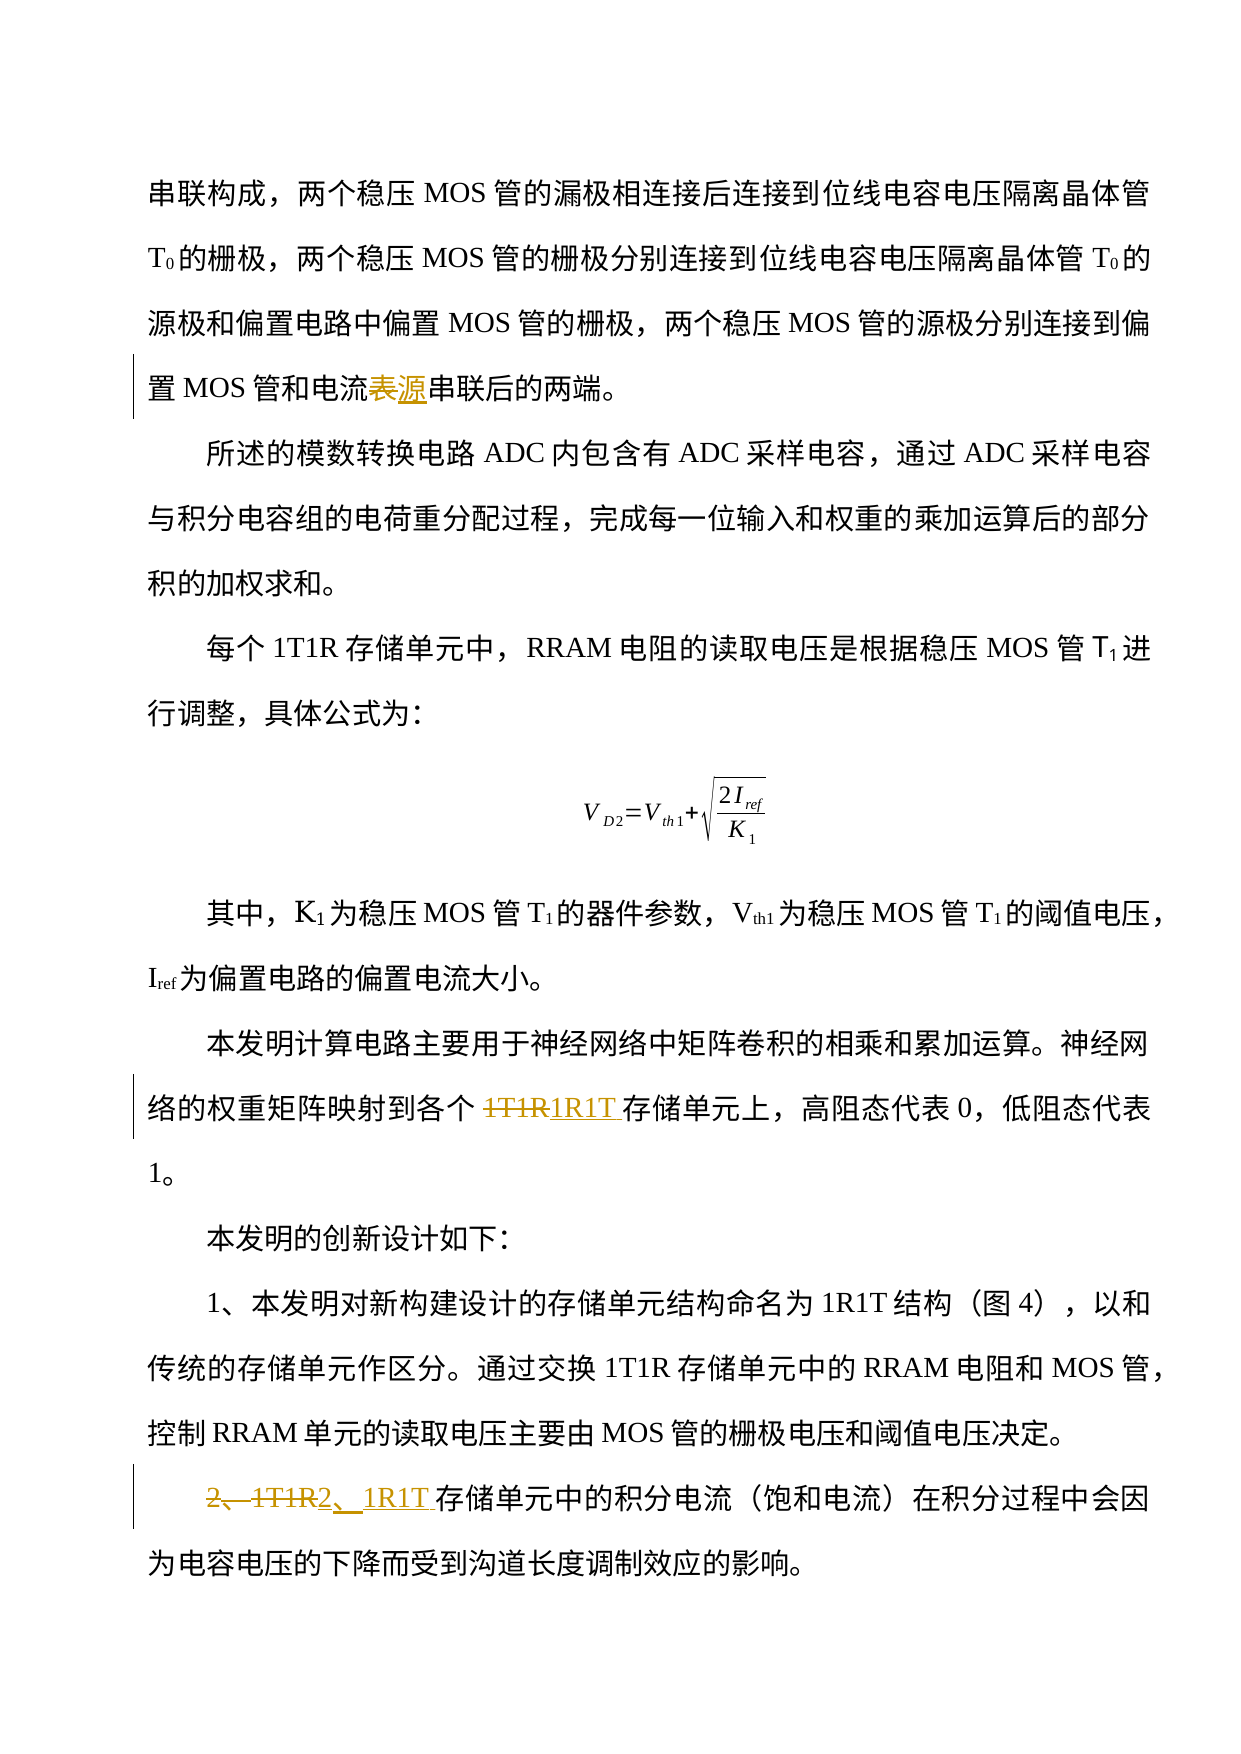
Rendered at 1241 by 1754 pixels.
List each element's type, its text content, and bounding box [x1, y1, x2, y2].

text 所述的模数转换电路ADC内包含有ADC采样电容，通过ADC采样电容与积分电容组的电荷重分配过程，完成每一位输入和权重的乘加运算后的部分积的加权求和。 [148, 419, 1152, 614]
text 1、本发明对新构建设计的存储单元结构命名为1R1T结构（图4），以和传统的存储单元作区分。通过交换1T1R存储单元中的RRAM电阻和MOS管，控制RRAM单元的读取电压主要由MOS管的栅极电压和阈值电压决定。 [148, 1269, 1152, 1464]
text 本发明计算电路主要用于神经网络中矩阵卷积的相乘和累加运算。神经网络的权重矩阵映射到各个存储单元上，高阻态代表0，低阻态代表1。 [148, 1009, 1152, 1204]
text 存储单元中的积分电流（饱和电流）在积分过程中会因为电容电压的下降而受到沟道长度调制效应的影响。 [148, 1464, 1152, 1594]
text 其中，K1为稳压MOS管T1的器件参数，Vth1为稳压MOS管T1的阈值电压，Iref为偏置电路的偏置电流大小。 [148, 879, 1152, 1009]
text 本发明的创新设计如下： [148, 1204, 1152, 1269]
text 每个1T1R存储单元中，RRAM电阻的读取电压是根据稳压MOS管T1进行调整，具体公式为： [148, 614, 1152, 744]
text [148, 159, 1152, 419]
